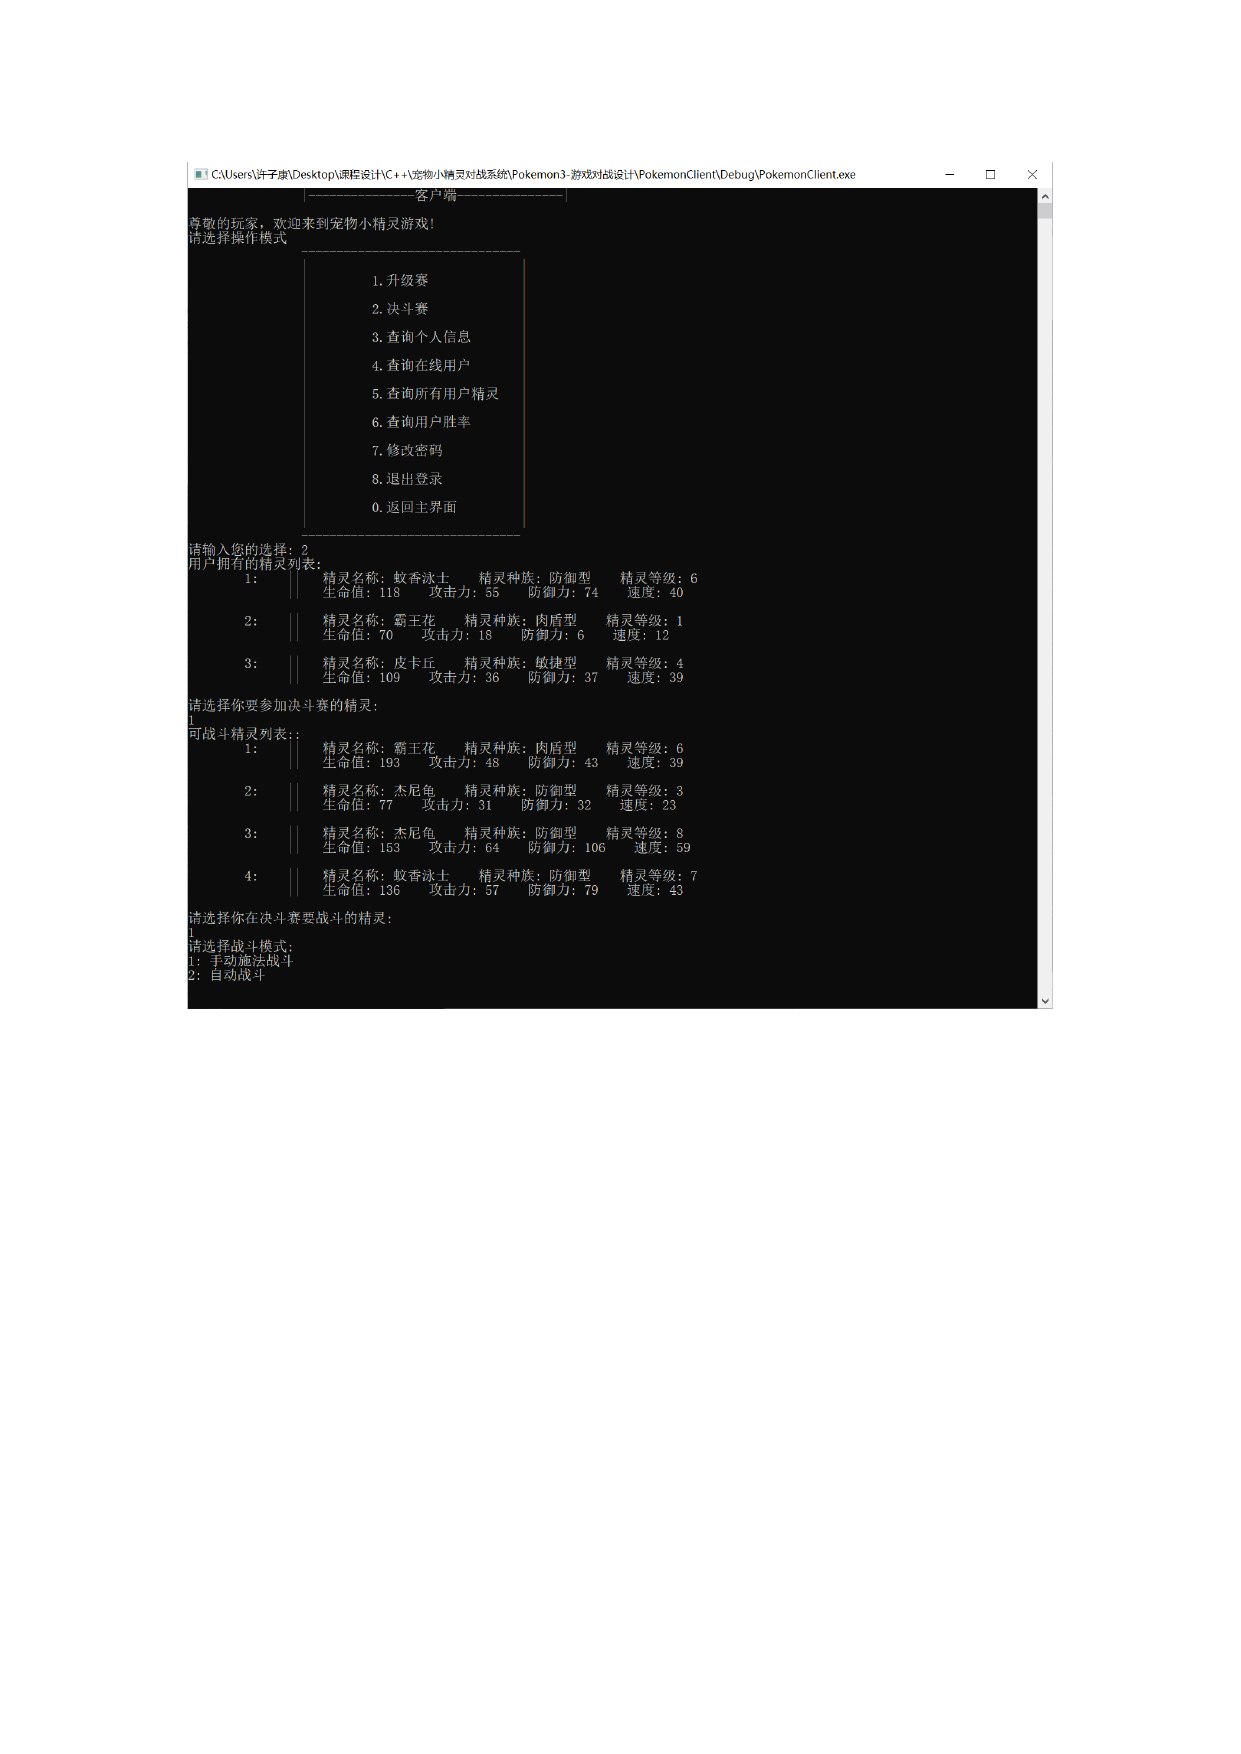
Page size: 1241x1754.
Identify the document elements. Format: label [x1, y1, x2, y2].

picture [187, 162, 1053, 1009]
